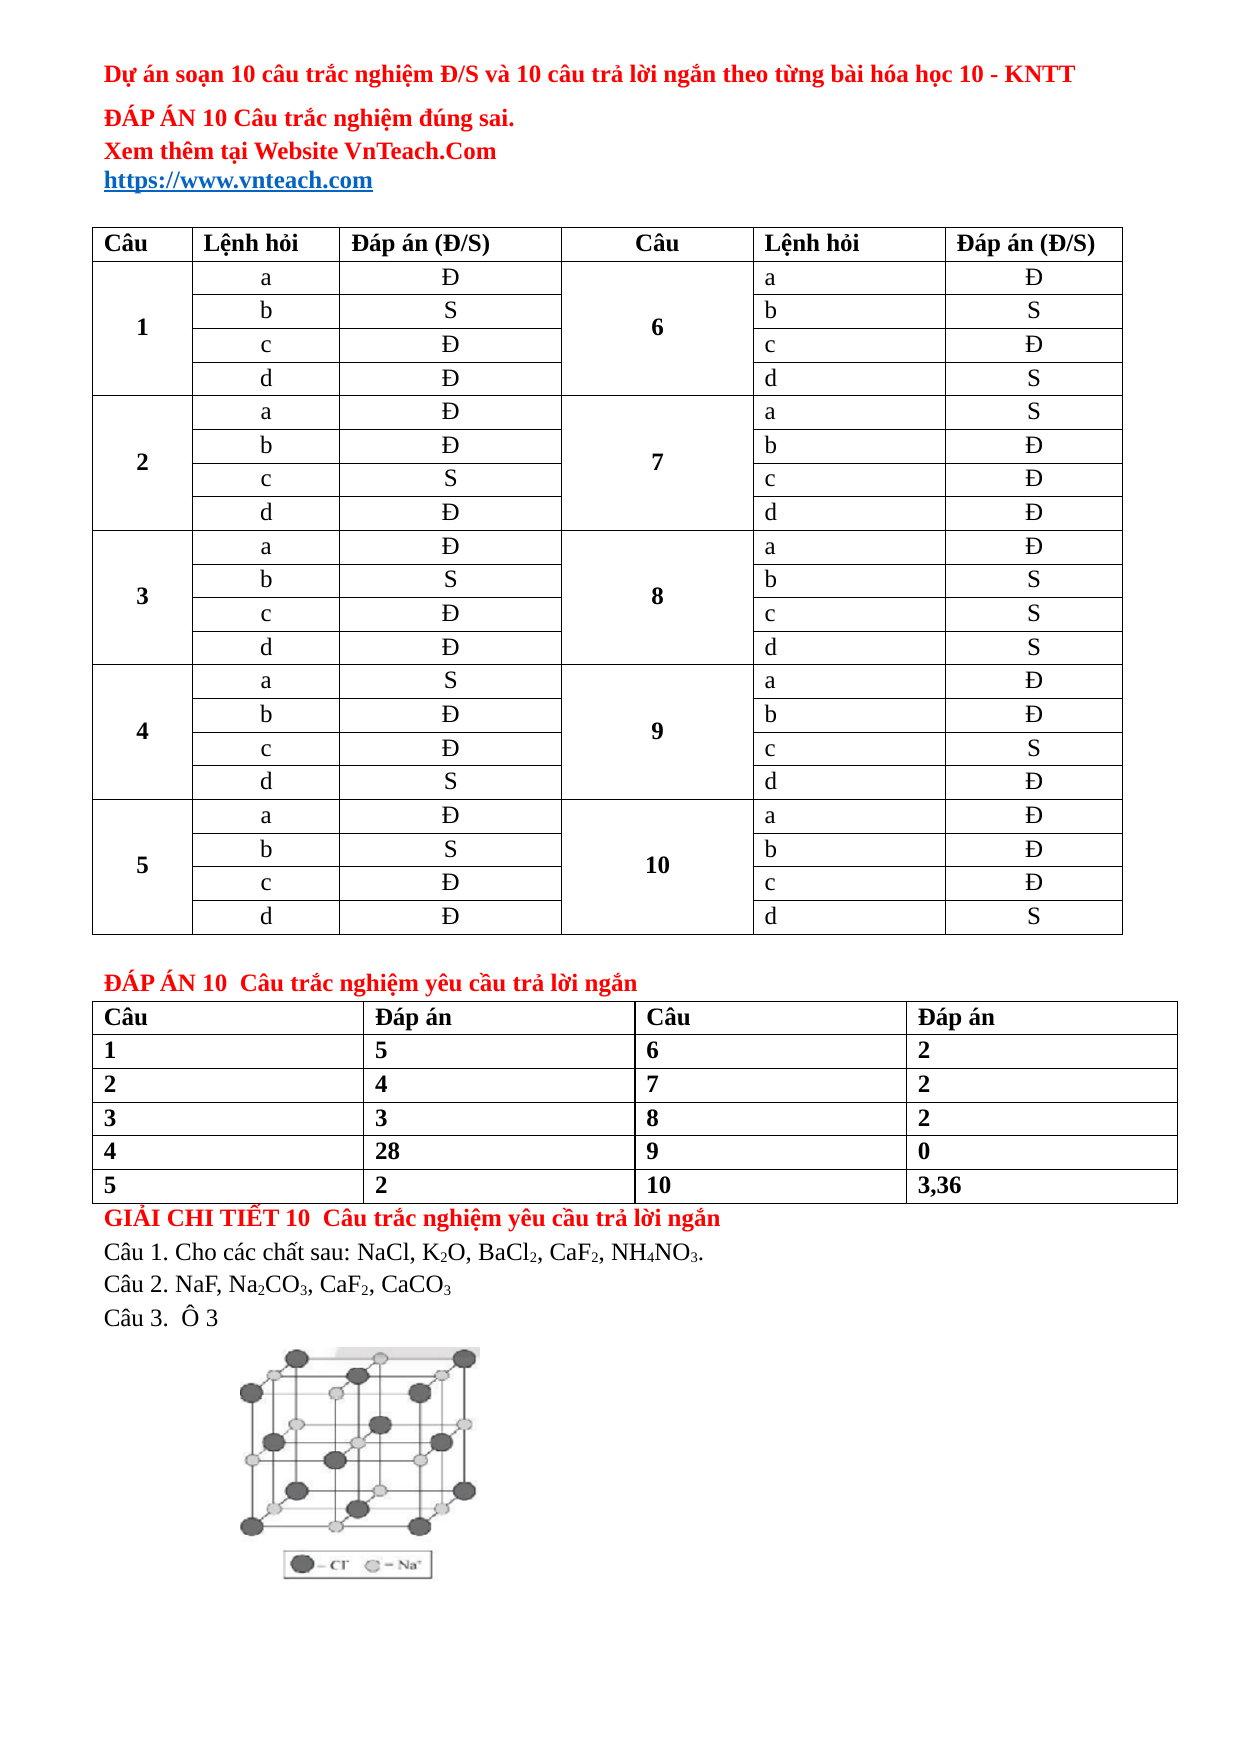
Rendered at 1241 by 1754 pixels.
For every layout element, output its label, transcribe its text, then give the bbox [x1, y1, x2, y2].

table_cell Đ [946, 329, 1122, 362]
table_cell b [193, 295, 339, 328]
text Câu 1. Cho các chất sau: NaCl, K2O, BaCl2, CaF2, NH4NO3. [103, 1237, 1166, 1265]
table_cell Đ [946, 800, 1122, 833]
table_cell S [340, 565, 561, 597]
table_cell 3 [93, 1103, 363, 1135]
table_cell b [193, 430, 339, 462]
table_cell Đ [340, 632, 561, 664]
table_cell d [754, 901, 945, 933]
table_cell Đ [340, 363, 561, 395]
table_cell 3 [364, 1103, 634, 1135]
table_cell S [340, 295, 561, 328]
table_cell b [193, 699, 339, 732]
text GIẢI CHI TIẾT 10 Câu trắc nghiệm yêu cầu trả lời ngắn [103, 1204, 1166, 1232]
table_header Câu [93, 228, 192, 261]
table_cell 5 [93, 800, 192, 933]
table_cell S [340, 464, 561, 496]
table_cell a [754, 396, 945, 429]
table_cell 10 [636, 1170, 906, 1202]
table_cell 28 [364, 1136, 634, 1169]
text https://www.vnteach.com [103, 165, 1166, 194]
table_cell Đ [946, 766, 1122, 799]
text Xem thêm tại Website VnTeach.Com [103, 136, 1166, 165]
table_cell Đ [946, 464, 1122, 496]
table_cell 8 [636, 1103, 906, 1135]
table_cell 9 [562, 665, 753, 799]
table_cell Đ [340, 901, 561, 933]
table_cell d [193, 766, 339, 799]
text Câu 2. NaF, Na2CO3, CaF2, CaCO3 [103, 1269, 1166, 1298]
table_cell Đ [340, 497, 561, 530]
table_cell 3,36 [907, 1170, 1177, 1202]
table_cell Đ [946, 262, 1122, 294]
table_cell d [754, 363, 945, 395]
table_cell d [754, 632, 945, 664]
table_cell c [193, 598, 339, 631]
table_cell Đ [946, 430, 1122, 462]
table_cell d [193, 632, 339, 664]
table_cell 3 [93, 531, 192, 664]
table_cell d [193, 363, 339, 395]
table_cell 2 [93, 396, 192, 530]
table_cell d [193, 901, 339, 933]
table_cell Đ [946, 867, 1122, 900]
text ĐÁP ÁN 10 Câu trắc nghiệm đúng sai. [103, 103, 1166, 132]
table_cell 1 [93, 262, 192, 395]
table_cell Đ [340, 699, 561, 732]
table_cell Đ [340, 800, 561, 833]
table_cell a [754, 800, 945, 833]
table_cell S [946, 363, 1122, 395]
table_cell c [193, 329, 339, 362]
table_cell c [193, 867, 339, 900]
text Câu 3. Ô 3 [103, 1303, 1166, 1331]
table_header Đáp án [364, 1002, 634, 1034]
table_cell Đ [946, 834, 1122, 866]
table_cell 4 [93, 1136, 363, 1169]
table_cell Đ [946, 531, 1122, 563]
table_cell S [340, 665, 561, 698]
table_header Lệnh hỏi [754, 228, 945, 261]
table_cell 1 [93, 1035, 363, 1068]
table_cell d [754, 766, 945, 799]
table_cell 8 [562, 531, 753, 664]
table_cell Đ [340, 396, 561, 429]
table_cell b [754, 834, 945, 866]
table_cell S [340, 766, 561, 799]
table_cell 2 [907, 1103, 1177, 1135]
table_cell c [193, 464, 339, 496]
table_cell 9 [636, 1136, 906, 1169]
table_cell S [946, 295, 1122, 328]
table_cell Đ [946, 665, 1122, 698]
table_header Câu [636, 1002, 906, 1034]
table_cell c [754, 598, 945, 631]
table_cell b [754, 565, 945, 597]
table_cell 2 [93, 1069, 363, 1102]
table_cell b [193, 565, 339, 597]
table_cell a [193, 665, 339, 698]
table_cell 2 [364, 1170, 634, 1202]
table_cell S [946, 632, 1122, 664]
table_cell b [754, 295, 945, 328]
table_cell S [946, 565, 1122, 597]
table_cell Đ [340, 733, 561, 765]
table_cell 7 [636, 1069, 906, 1102]
table_cell 5 [364, 1035, 634, 1068]
table_cell b [754, 699, 945, 732]
table_cell b [193, 834, 339, 866]
table_cell a [193, 396, 339, 429]
table_header Đáp án (Đ/S) [946, 228, 1122, 261]
table_cell S [340, 834, 561, 866]
table_cell 10 [562, 800, 753, 933]
table_cell S [946, 901, 1122, 933]
table_cell a [193, 531, 339, 563]
table_header Lệnh hỏi [193, 228, 339, 261]
table_cell a [754, 262, 945, 294]
table_header Câu [93, 1002, 363, 1034]
table_header Đáp án (Đ/S) [340, 228, 561, 261]
table_cell S [946, 396, 1122, 429]
table_cell 4 [364, 1069, 634, 1102]
table_cell Đ [340, 329, 561, 362]
table_cell Đ [946, 699, 1122, 732]
table_cell 7 [562, 396, 753, 530]
table_cell Đ [340, 867, 561, 900]
table_cell a [754, 665, 945, 698]
table_cell 2 [907, 1069, 1177, 1102]
table_cell 5 [93, 1170, 363, 1202]
table_cell c [754, 867, 945, 900]
table_cell b [754, 430, 945, 462]
table_cell 4 [93, 665, 192, 799]
table_cell Đ [946, 497, 1122, 530]
table_header Đáp án [907, 1002, 1177, 1034]
table_header Câu [562, 228, 753, 261]
table_cell a [193, 800, 339, 833]
table_cell S [946, 598, 1122, 631]
table_cell Đ [340, 531, 561, 563]
table_cell c [754, 329, 945, 362]
text ĐÁP ÁN 10 Câu trắc nghiệm yêu cầu trả lời ngắn [103, 968, 1166, 996]
table_cell Đ [340, 262, 561, 294]
table_cell a [193, 262, 339, 294]
table_cell S [946, 733, 1122, 765]
table_cell Đ [340, 430, 561, 462]
table_cell 2 [907, 1035, 1177, 1068]
table_cell 6 [636, 1035, 906, 1068]
table_cell Đ [340, 598, 561, 631]
table_cell c [193, 733, 339, 765]
table_cell a [754, 531, 945, 563]
table_cell d [193, 497, 339, 530]
table_cell d [754, 497, 945, 530]
picture [240, 1347, 480, 1582]
table_cell c [754, 464, 945, 496]
table_cell 6 [562, 262, 753, 395]
table_cell 0 [907, 1136, 1177, 1169]
table_cell c [754, 733, 945, 765]
